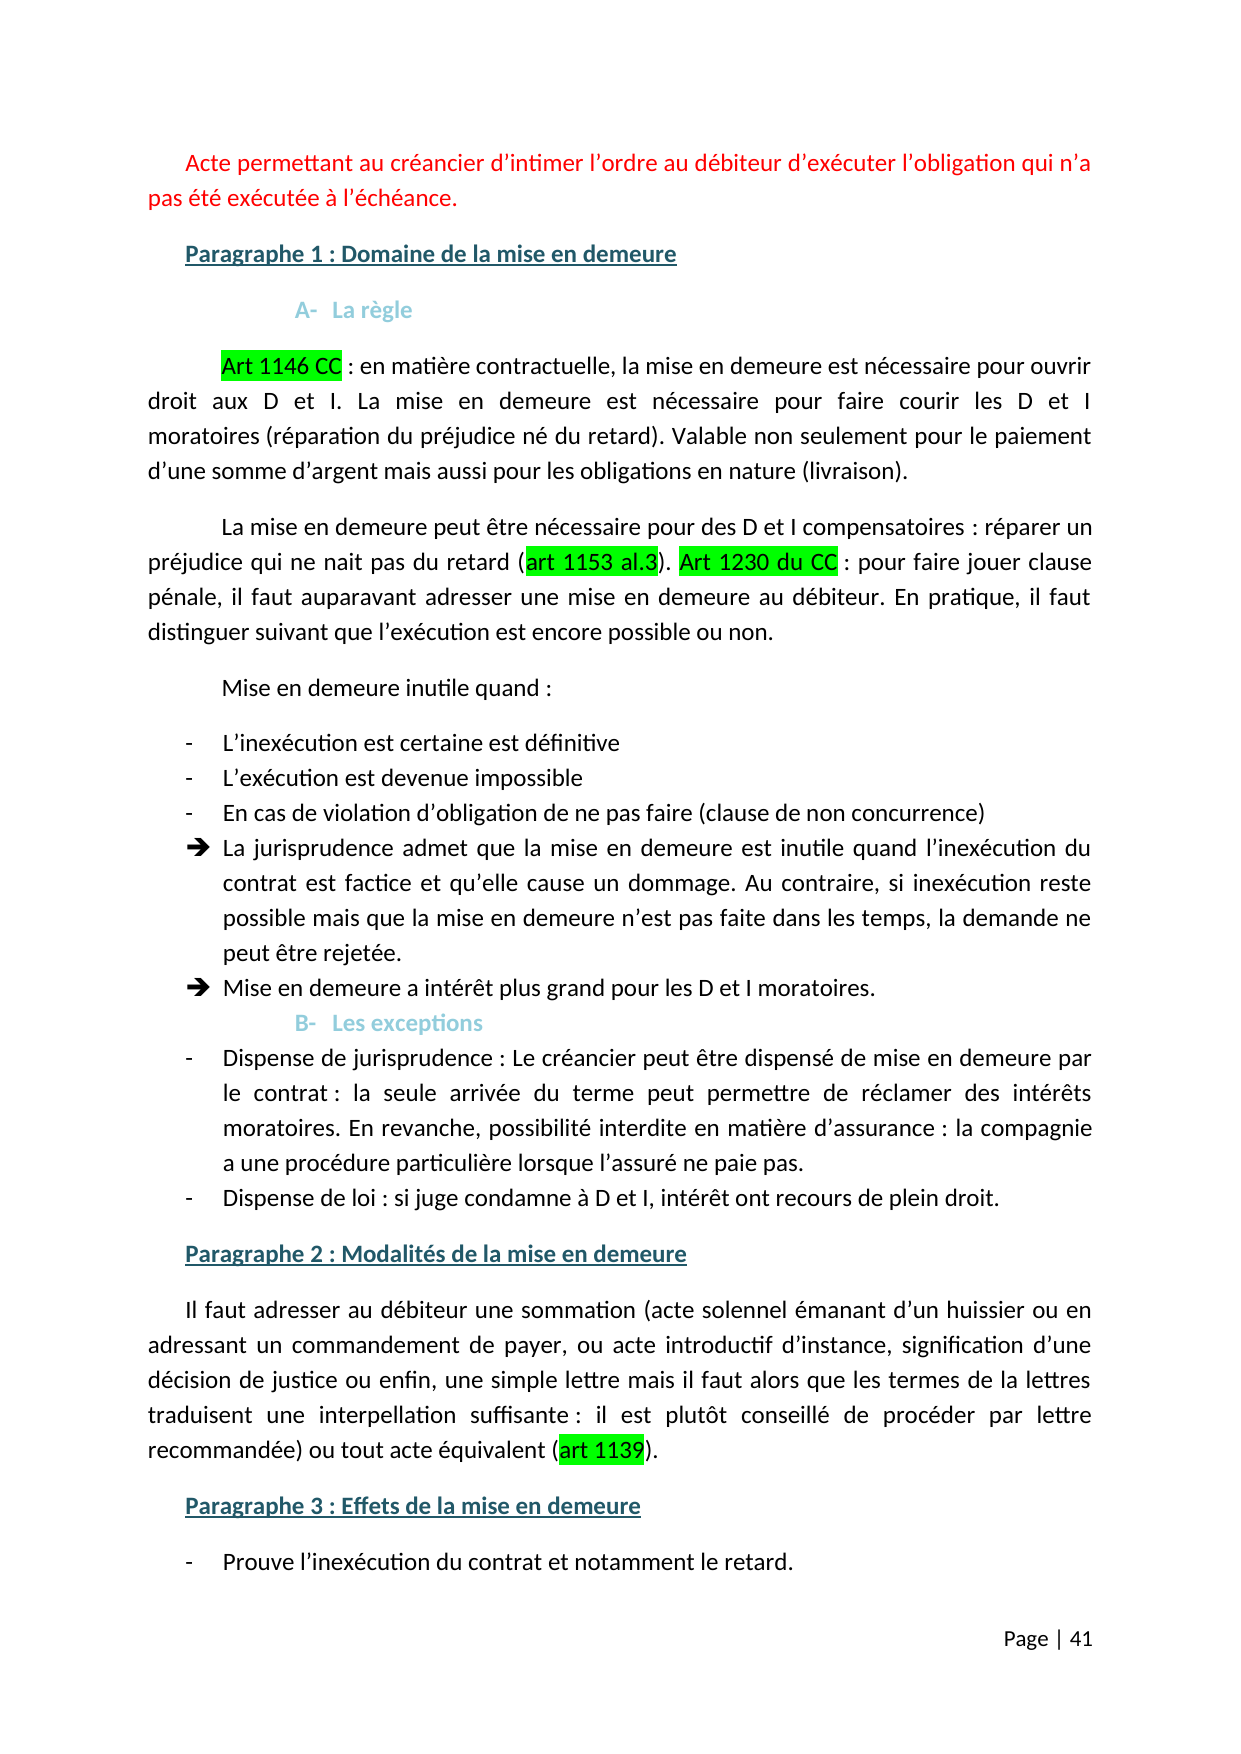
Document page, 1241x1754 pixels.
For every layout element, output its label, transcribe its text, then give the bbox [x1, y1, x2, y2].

list Mise en demeure a intérêt plus grand pour les D et I moratoires. [185, 973, 1093, 1003]
text Art 1146 CC : en matière contractuelle, la mise en demeure est nécessaire pour ouvrir droit aux D et I. La mise en demeure est nécessaire pour faire courir les D et I moratoires (réparation du préjudice né du retard). Valable non seulement pour le paiement d’une somme d’argent mais aussi pour les obligations en nature (livraison). [148, 350, 1093, 486]
text Paragraphe 3 : Effets de la mise en demeure [185, 1490, 1093, 1521]
text Acte permettant au créancier d’intimer l’ordre au débiteur d’exécuter l’obligation qui n’a pas été exécutée à l’échéance. [148, 148, 1093, 213]
list Dispense de jurisprudence : Le créancier peut être dispensé de mise en demeure par le contrat : la seule arrivée du terme peut permettre de réclamer des intérêts moratoires. En revanche, possibilité interdite en matière d’assurance : la compagnie a une procédure particulière lorsque l’assuré ne paie pas. [185, 1043, 1093, 1178]
text Mise en demeure inutile quand : [148, 672, 1093, 702]
list L’exécution est devenue impossible [185, 763, 1093, 793]
text La mise en demeure peut être nécessaire pour des D et I compensatoires : réparer un préjudice qui ne nait pas du retard (art 1153 al.3). Art 1230 du CC : pour faire jouer clause pénale, il faut auparavant adresser une mise en demeure au débiteur. En pratique, il faut distinguer suivant que l’exécution est encore possible ou non. [148, 511, 1093, 646]
text Paragraphe 2 : Modalités de la mise en demeure [185, 1238, 1093, 1269]
list Les exceptions [294, 1008, 1093, 1038]
list En cas de violation d’obligation de ne pas faire (clause de non concurrence) [185, 798, 1093, 828]
list L’inexécution est certaine est définitive [185, 728, 1093, 758]
list Prouve l’inexécution du contrat et notamment le retard. [185, 1546, 1093, 1576]
list La règle [294, 294, 1093, 325]
list Dispense de loi : si juge condamne à D et I, intérêt ont recours de plein droit. [185, 1183, 1093, 1213]
text Il faut adresser au débiteur une sommation (acte solennel émanant d’un huissier ou en adressant un commandement de payer, ou acte introductif d’instance, signification d’une décision de justice ou enfin, une simple lettre mais il faut alors que les termes de la lettres traduisent une interpellation suffisante : il est plutôt conseillé de procéder par lettre recommandée) ou tout acte équivalent (art 1139). [148, 1294, 1093, 1465]
list La jurisprudence admet que la mise en demeure est inutile quand l’inexécution du contrat est factice et qu’elle cause un dommage. Au contraire, si inexécution reste possible mais que la mise en demeure n’est pas faite dans les temps, la demande ne peut être rejetée. [185, 833, 1093, 968]
text Paragraphe 1 : Domaine de la mise en demeure [185, 238, 1093, 269]
